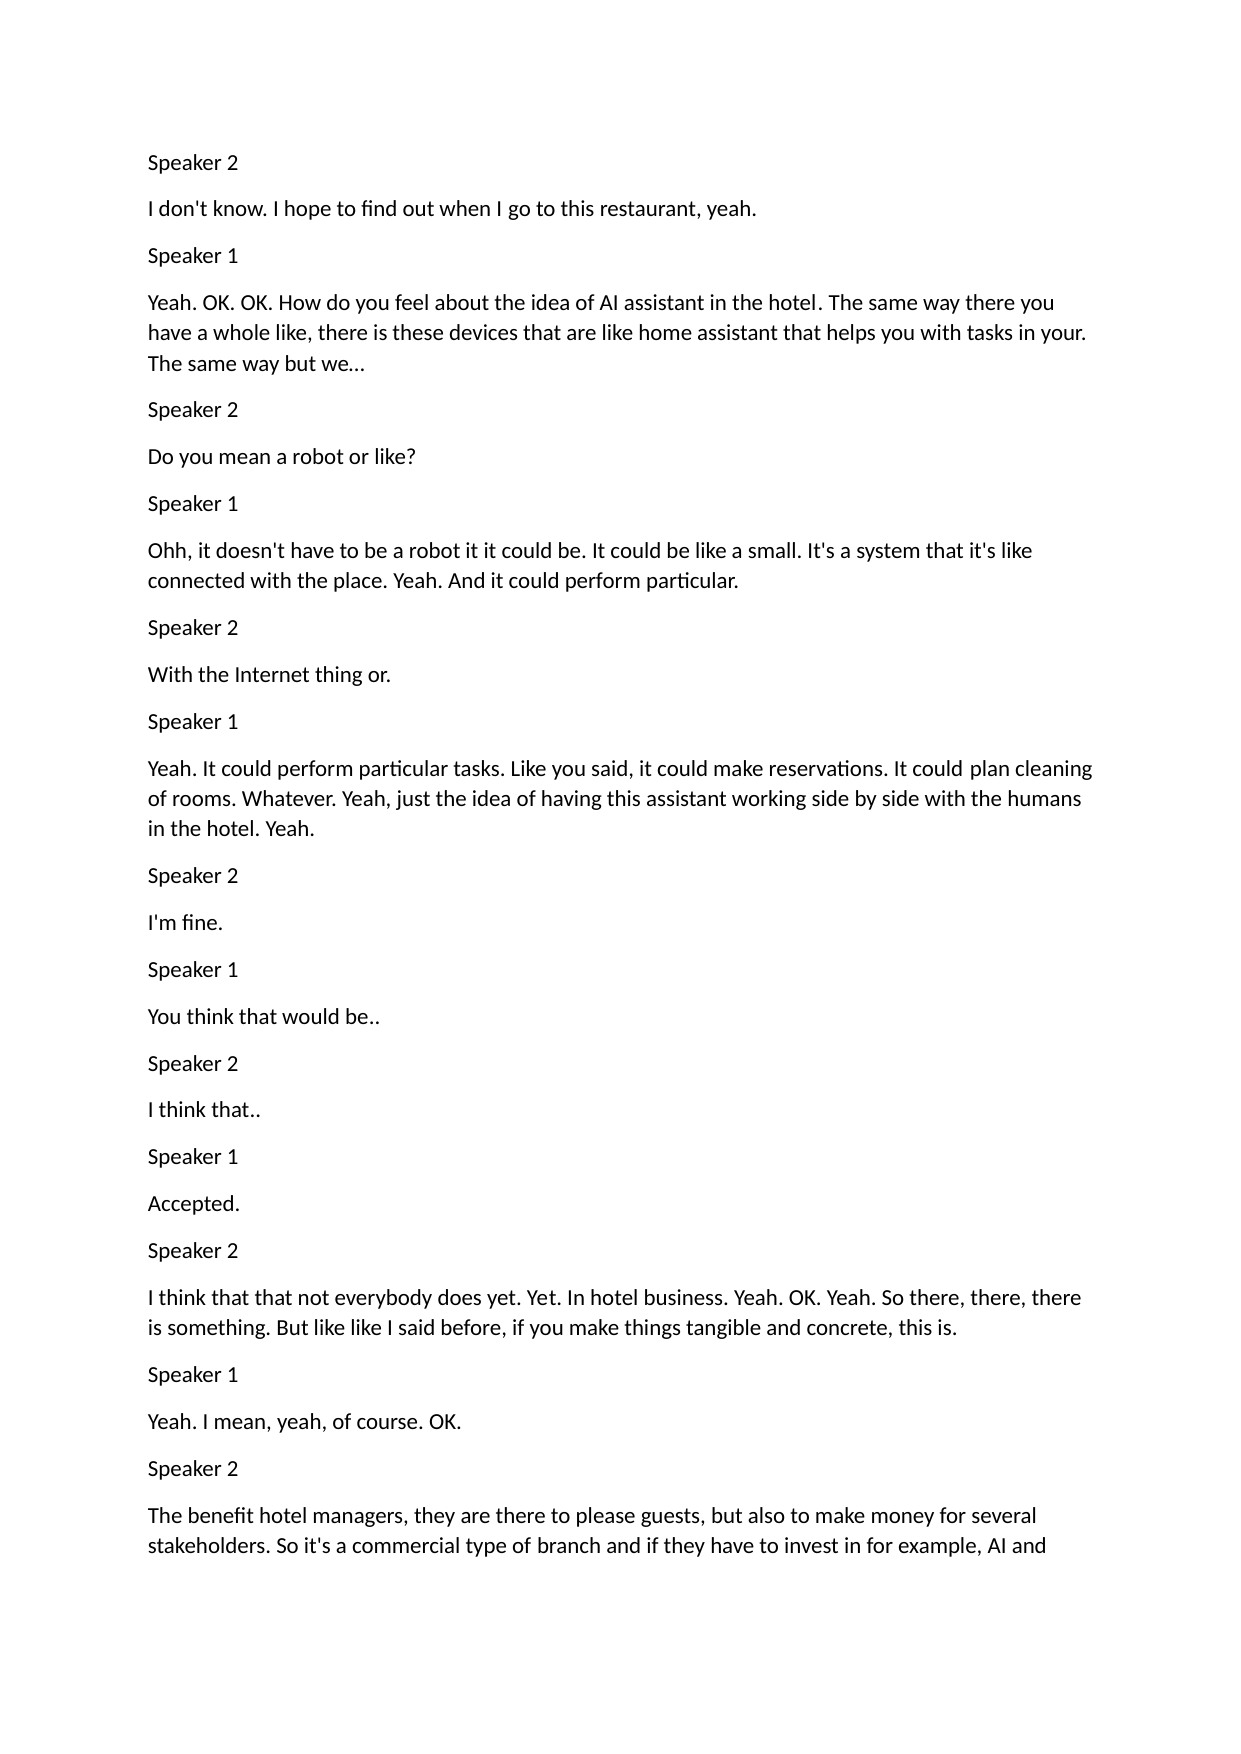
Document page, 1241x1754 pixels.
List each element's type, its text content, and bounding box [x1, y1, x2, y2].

text I'm fine. [148, 908, 1093, 936]
text Accepted. [148, 1189, 1093, 1217]
text Speaker 2 [148, 861, 1093, 889]
text Speaker 2 [148, 1454, 1093, 1482]
text I don't know. I hope to find out when I go to this restaurant, yeah. [148, 194, 1093, 222]
text I think that that not everybody does yet. Yet. In hotel business. Yeah. OK. Yeah. So there, there, there is something. But like like I said before, if you make things tangible and concrete, this is. [148, 1283, 1093, 1341]
text Speaker 2 [148, 396, 1093, 423]
text Speaker 1 [148, 1142, 1093, 1170]
text Yeah. OK. OK. How do you feel about the idea of AI assistant in the hotel. The same way there you have a whole like, there is these devices that are like home assistant that helps you with tasks in your. The same way but we… [148, 288, 1093, 377]
text Speaker 2 [148, 1049, 1093, 1077]
text You think that would be.. [148, 1002, 1093, 1030]
text I think that.. [148, 1096, 1093, 1123]
text Speaker 2 [148, 1236, 1093, 1264]
text Do you mean a robot or like? [148, 442, 1093, 470]
text Speaker 1 [148, 707, 1093, 735]
text Yeah. I mean, yeah, of course. OK. [148, 1407, 1093, 1435]
text Ohh, it doesn't have to be a robot it it could be. It could be like a small. It's a system that it's like connected with the place. Yeah. And it could perform particular. [148, 536, 1093, 594]
text Yeah. It could perform particular tasks. Like you said, it could make reservations. It could plan cleaning of rooms. Whatever. Yeah, just the idea of having this assistant working side by side with the humans in the hotel. Yeah. [148, 754, 1093, 842]
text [148, 1501, 1093, 1559]
text Speaker 1 [148, 489, 1093, 517]
text Speaker 1 [148, 955, 1093, 983]
text Speaker 2 [148, 148, 1093, 176]
text Speaker 2 [148, 613, 1093, 641]
text Speaker 1 [148, 241, 1093, 269]
text Speaker 1 [148, 1360, 1093, 1388]
text With the Internet thing or. [148, 660, 1093, 688]
